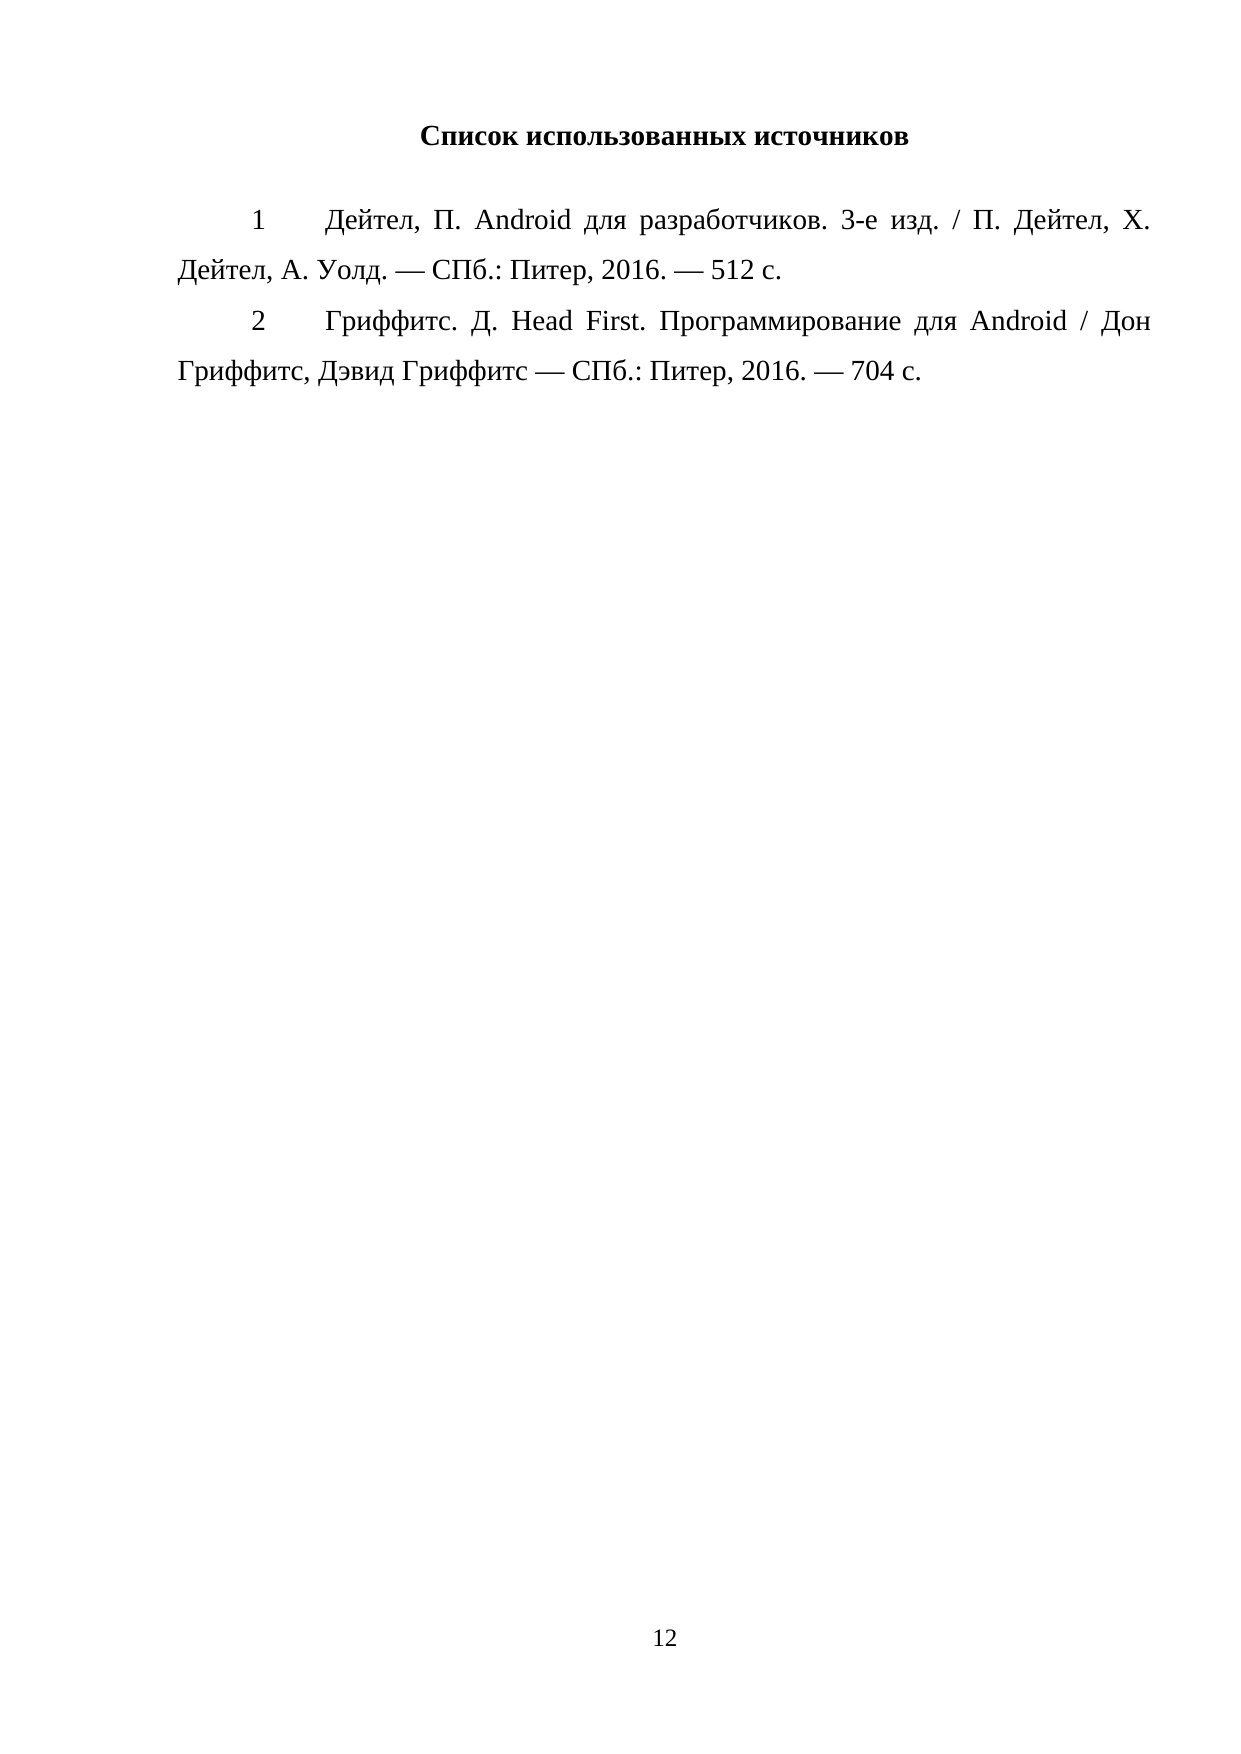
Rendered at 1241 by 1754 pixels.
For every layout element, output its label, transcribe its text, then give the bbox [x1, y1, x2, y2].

list Гриффитс. Д. Head First. Программирование для Android / Дон Гриффитс, Дэвид Гриффитс — СПб.: Питер, 2016. — 704 с. [177, 303, 1152, 386]
list Дейтел, П. Android для разработчиков. 3-е изд. / П. Дейтел, Х. Дейтел, А. Уолд. — СПб.: Питер, 2016. — 512 с. [177, 202, 1152, 286]
text Список использованных источников [177, 118, 1152, 152]
